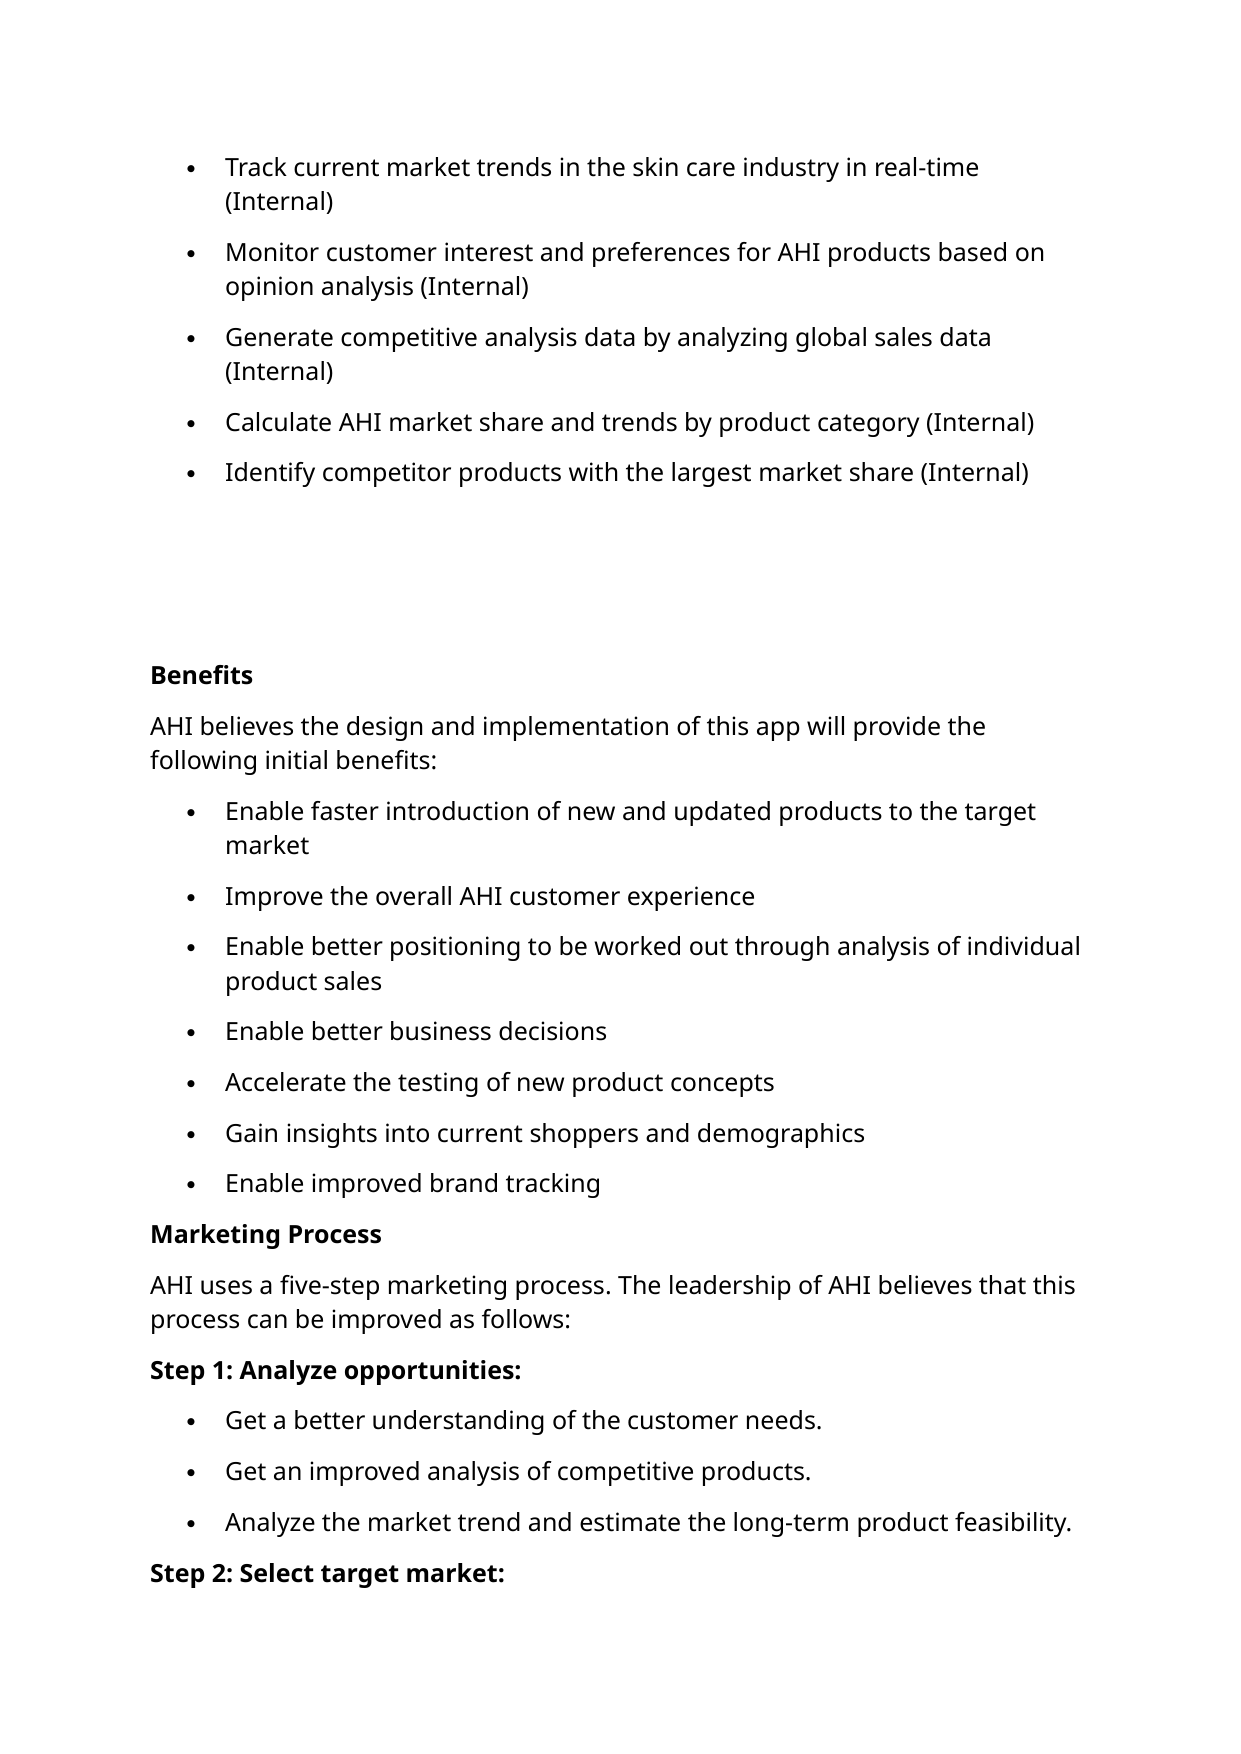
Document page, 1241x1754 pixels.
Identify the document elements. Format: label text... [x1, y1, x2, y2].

list Gain insights into current shoppers and demographics [187, 1115, 1090, 1149]
list Enable improved brand tracking [187, 1166, 1090, 1200]
text AHI uses a five-step marketing process. The leadership of AHI believes that this process can be improved as follows: [150, 1267, 1090, 1336]
list Identify competitor products with the largest market share (Internal) [187, 455, 1090, 489]
list Monitor customer interest and preferences for AHI products based on opinion analysis (Internal) [187, 235, 1090, 303]
list Track current market trends in the skin care industry in real-time (Internal) [187, 150, 1090, 218]
list Improve the overall AHI customer experience [187, 878, 1090, 912]
text AHI believes the design and implementation of this app will provide the following initial benefits: [150, 709, 1090, 777]
text Step 2: Select target market: [150, 1555, 1090, 1589]
list Get an improved analysis of competitive products. [187, 1454, 1090, 1488]
text Step 1: Analyze opportunities: [150, 1352, 1090, 1386]
list Analyze the market trend and estimate the long-term product feasibility. [187, 1504, 1090, 1538]
list Accelerate the testing of new product concepts [187, 1064, 1090, 1099]
text Benefits [150, 658, 1090, 692]
list Enable faster introduction of new and updated products to the target market [187, 793, 1090, 862]
list Calculate AHI market share and trends by product category (Internal) [187, 404, 1090, 438]
list Enable better positioning to be worked out through analysis of individual product sales [187, 929, 1090, 997]
list Get a better understanding of the customer needs. [187, 1403, 1090, 1437]
text Marketing Process [150, 1217, 1090, 1251]
list Enable better business decisions [187, 1014, 1090, 1048]
list Generate competitive analysis data by analyzing global sales data (Internal) [187, 319, 1090, 388]
